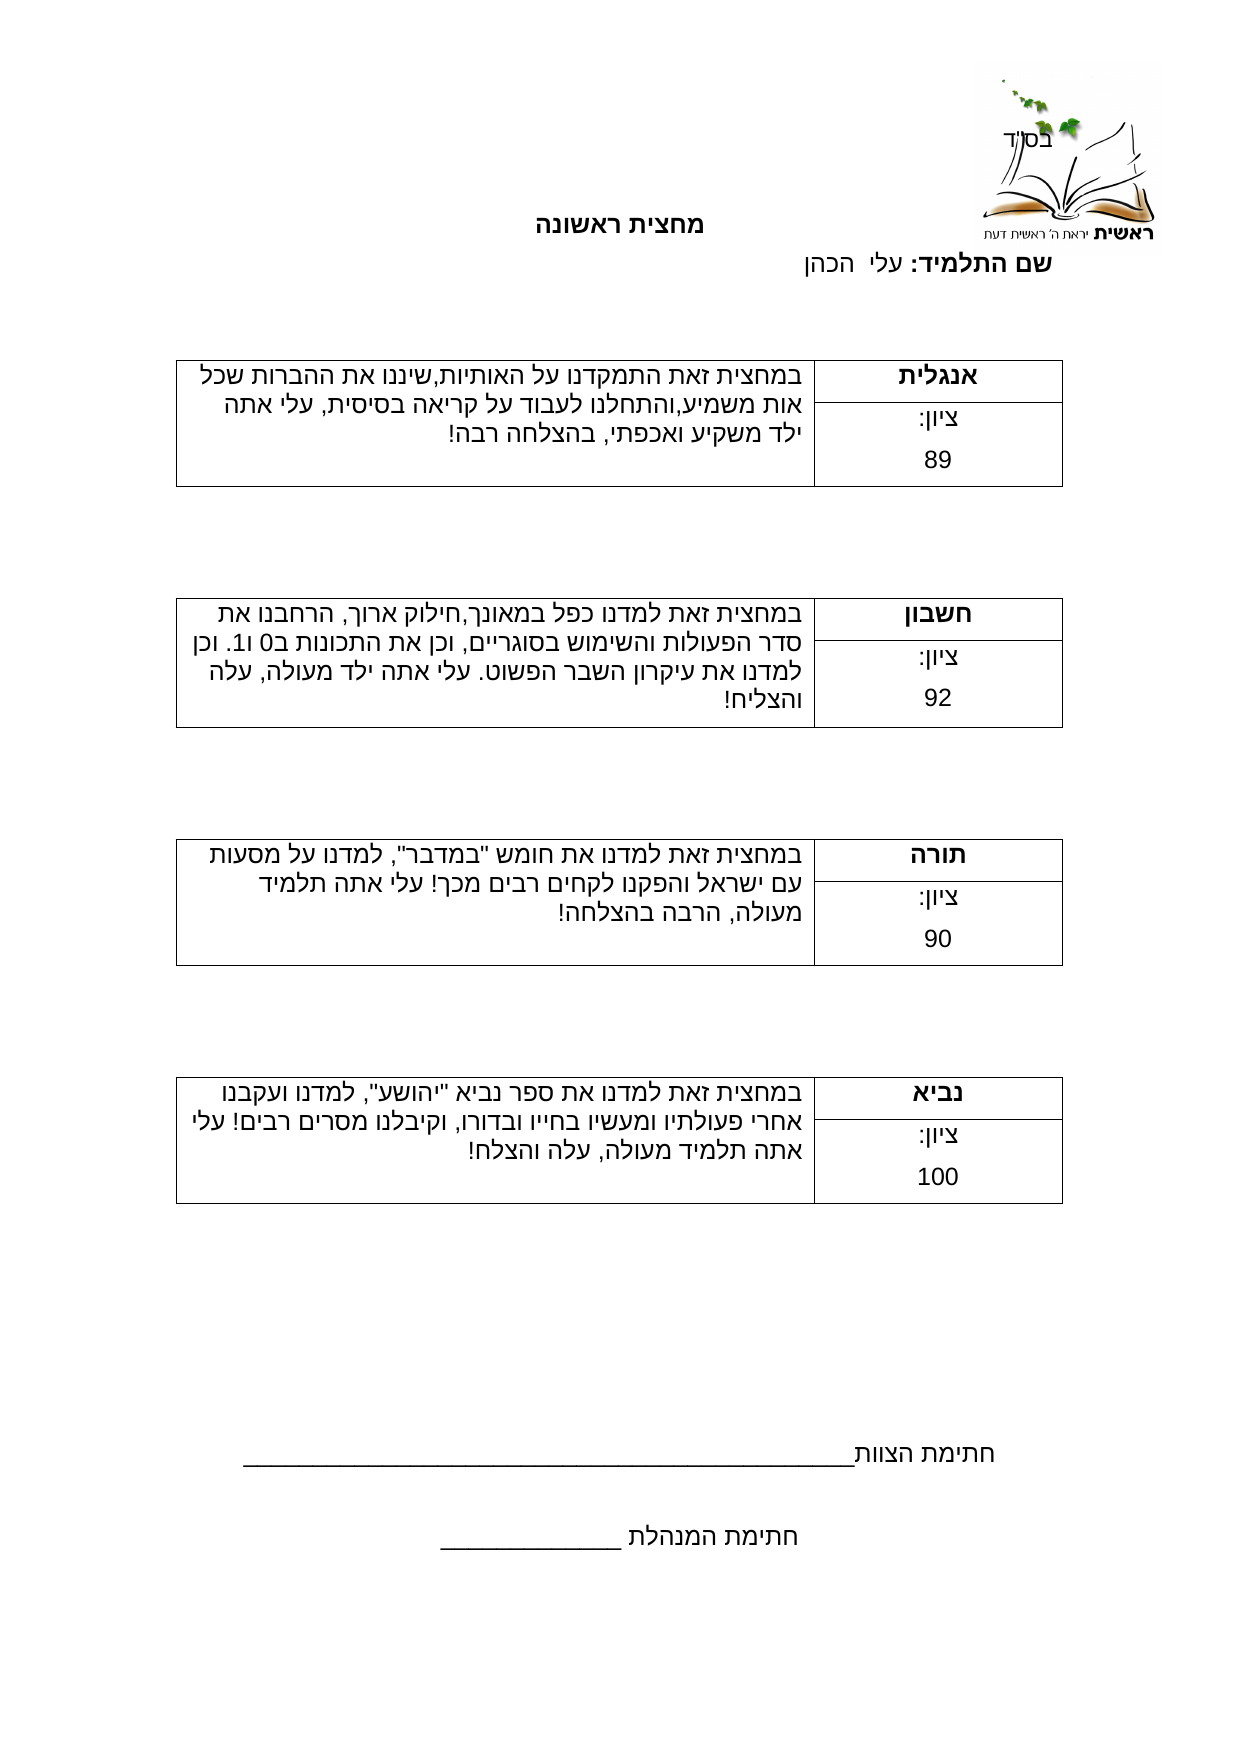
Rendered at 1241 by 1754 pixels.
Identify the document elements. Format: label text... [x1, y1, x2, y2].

text חתימת המנהלת _____________ [187, 1521, 1053, 1550]
table_header תורה [815, 840, 1062, 881]
table_header במחצית זאת למדנו את ספר נביא "יהושע", למדנו ועקבנו אחרי פעולתיו ומעשיו בחייו ובדורו, וקיבלנו מסרים רבים! עלי אתה תלמיד מעולה, עלה והצלח! [177, 1078, 814, 1203]
table_header נביא [815, 1078, 1062, 1119]
table_cell ציון: 100 [815, 1120, 1062, 1203]
picture [971, 63, 1164, 257]
table_cell ציון: 92 [815, 641, 1062, 727]
table_header במחצית זאת למדנו את חומש "במדבר", למדנו על מסעות עם ישראל והפקנו לקחים רבים מכך! עלי אתה תלמיד מעולה, הרבה בהצלחה! [177, 840, 814, 965]
table_header חשבון [815, 599, 1062, 640]
text חתימת הצוות____________________________________________ [187, 1439, 1053, 1468]
text שם התלמיד: עלי הכהן [187, 249, 1053, 277]
table_header במחצית זאת התמקדנו על האותיות,שיננו את ההברות שכל אות משמיע,והתחלנו לעבוד על קריאה בסיסית, עלי אתה ילד משקיע ואכפתי, בהצלחה רבה! [177, 361, 814, 486]
table_cell ציון: 90 [815, 882, 1062, 965]
table_header במחצית זאת למדנו כפל במאונך,חילוק ארוך, הרחבנו את סדר הפעולות והשימוש בסוגריים, וכן את התכונות ב0 ו1. וכן למדנו את עיקרון השבר הפשוט. עלי אתה ילד מעולה, עלה והצליח! [177, 599, 814, 727]
table_header אנגלית [815, 361, 1062, 402]
table_cell ציון: 89 [815, 403, 1062, 486]
